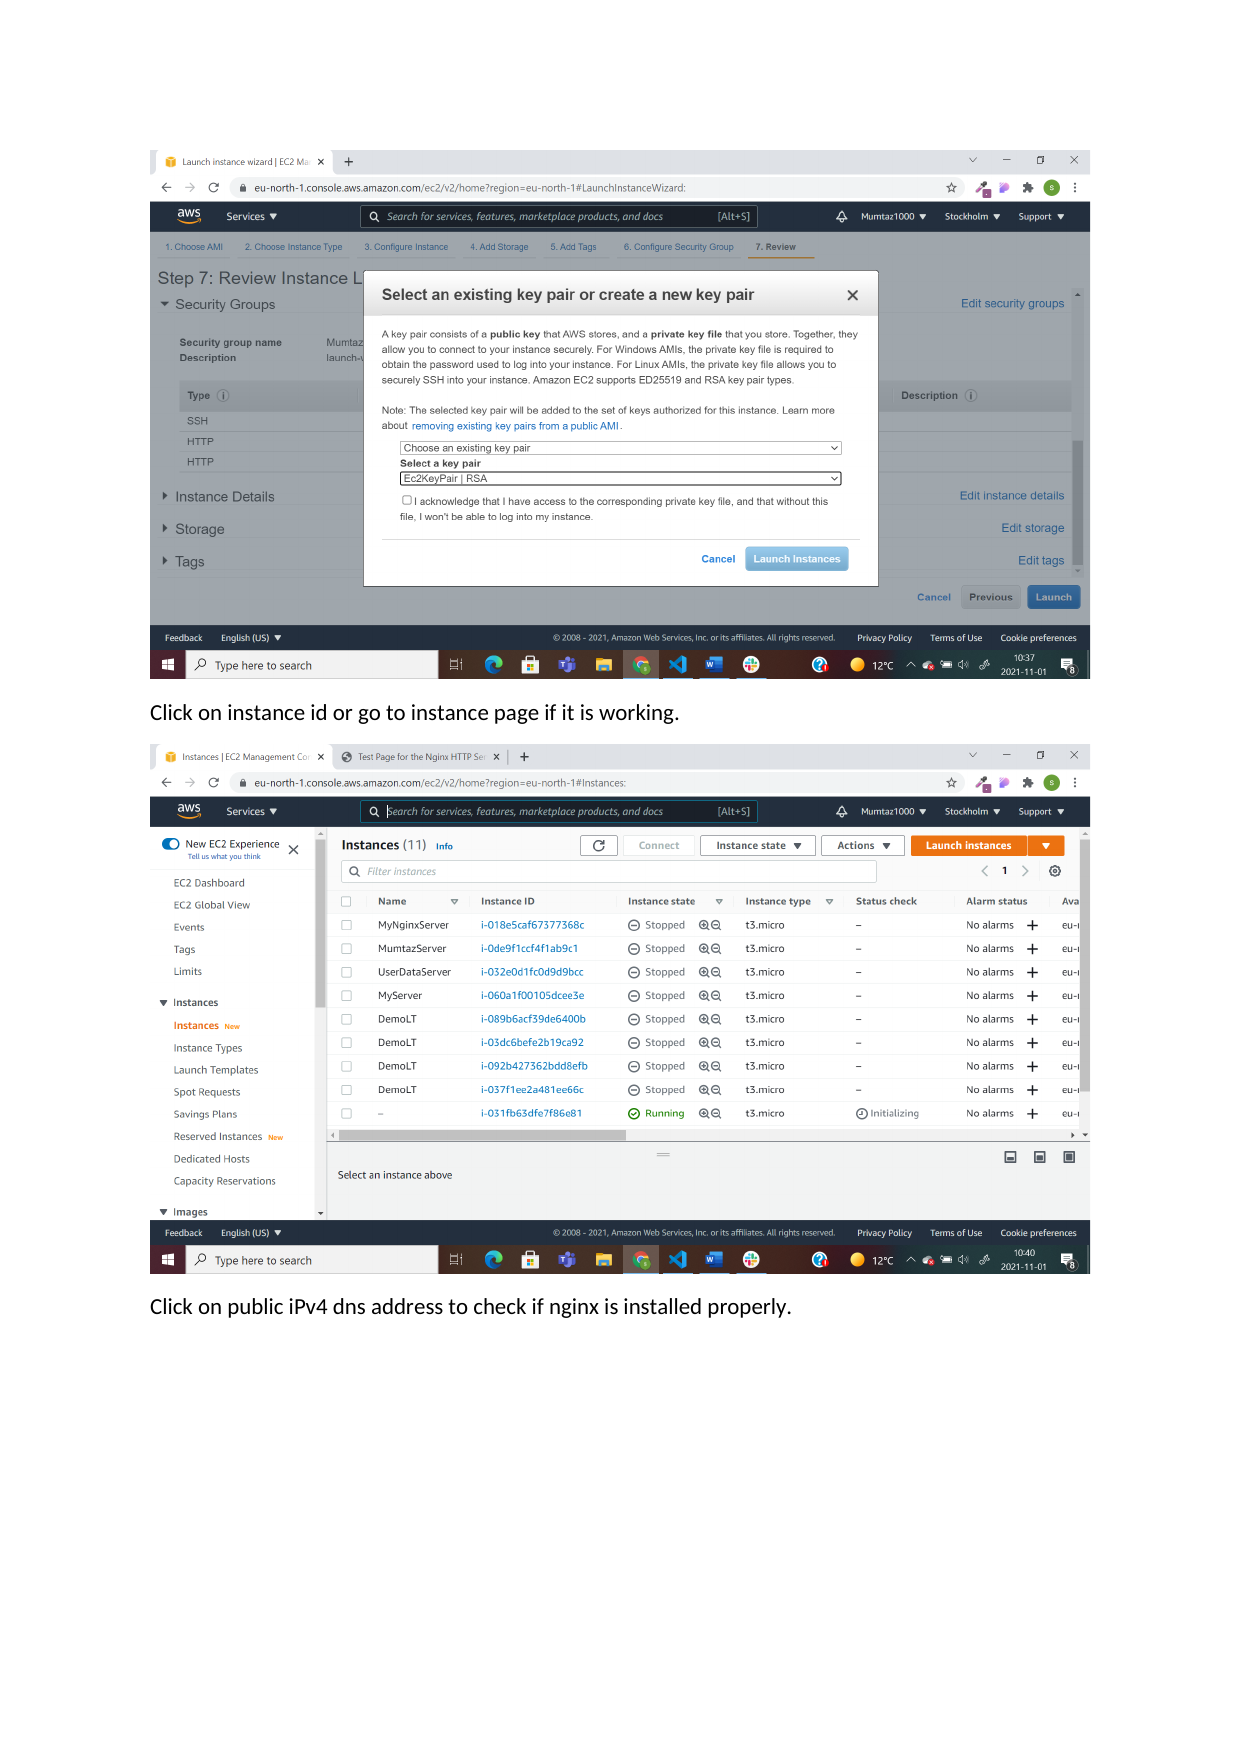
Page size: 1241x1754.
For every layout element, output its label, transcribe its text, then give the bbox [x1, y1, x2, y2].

picture [150, 150, 1091, 679]
picture [150, 744, 1091, 1274]
text Click on public iPv4 dns address to check if nginx is installed properly. [150, 1292, 1090, 1320]
text Click on instance id or go to instance page if it is working. [150, 698, 1090, 726]
